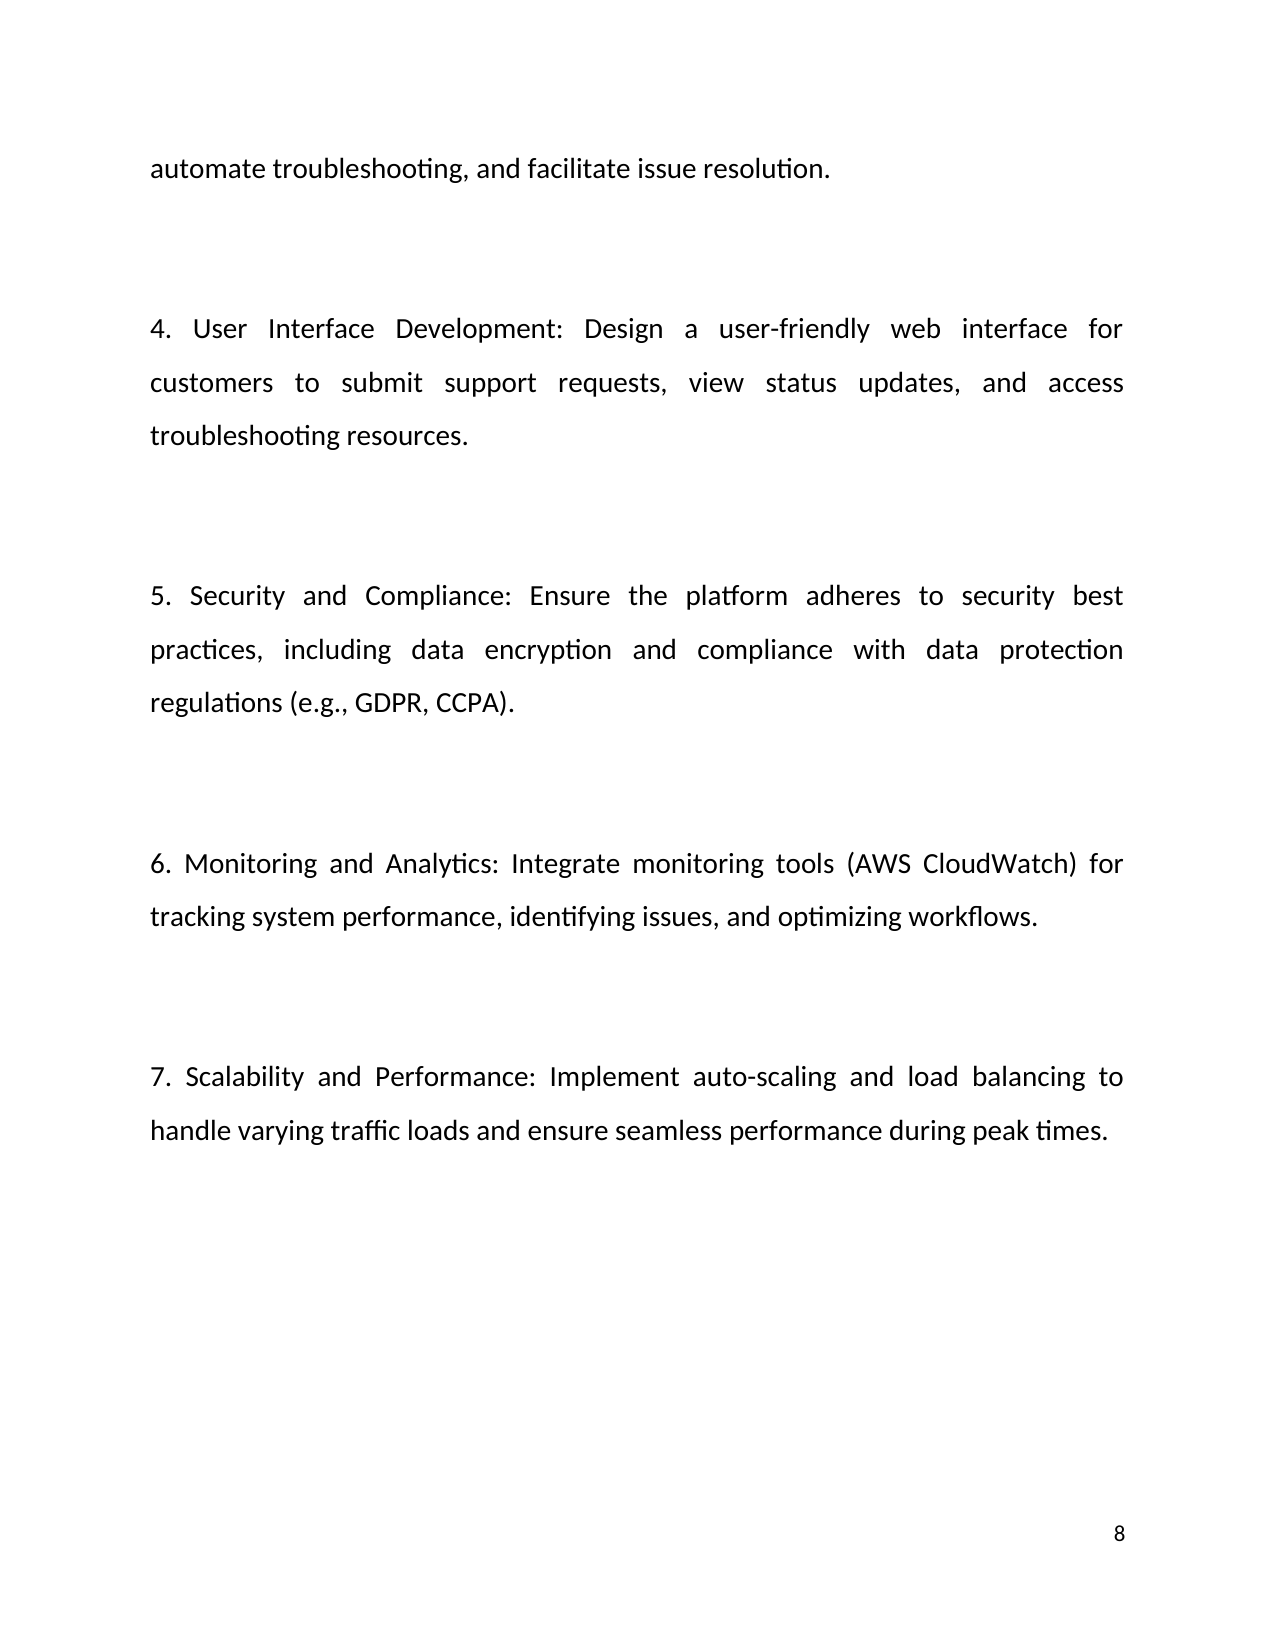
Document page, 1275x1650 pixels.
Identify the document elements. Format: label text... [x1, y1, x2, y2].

text 7. Scalability and Performance: Implement auto-scaling and load balancing to handle varying traffic loads and ensure seamless performance during peak times. [150, 1058, 1125, 1147]
text 4. User Interface Development: Design a user-friendly web interface for customers to submit support requests, view status updates, and access troubleshooting resources. [150, 310, 1125, 453]
text 5. Security and Compliance: Ensure the platform adheres to security best practices, including data encryption and compliance with data protection regulations (e.g., GDPR, CCPA). [150, 577, 1125, 720]
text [150, 150, 1125, 186]
text 6. Monitoring and Analytics: Integrate monitoring tools (AWS CloudWatch) for tracking system performance, identifying issues, and optimizing workflows. [150, 845, 1125, 934]
